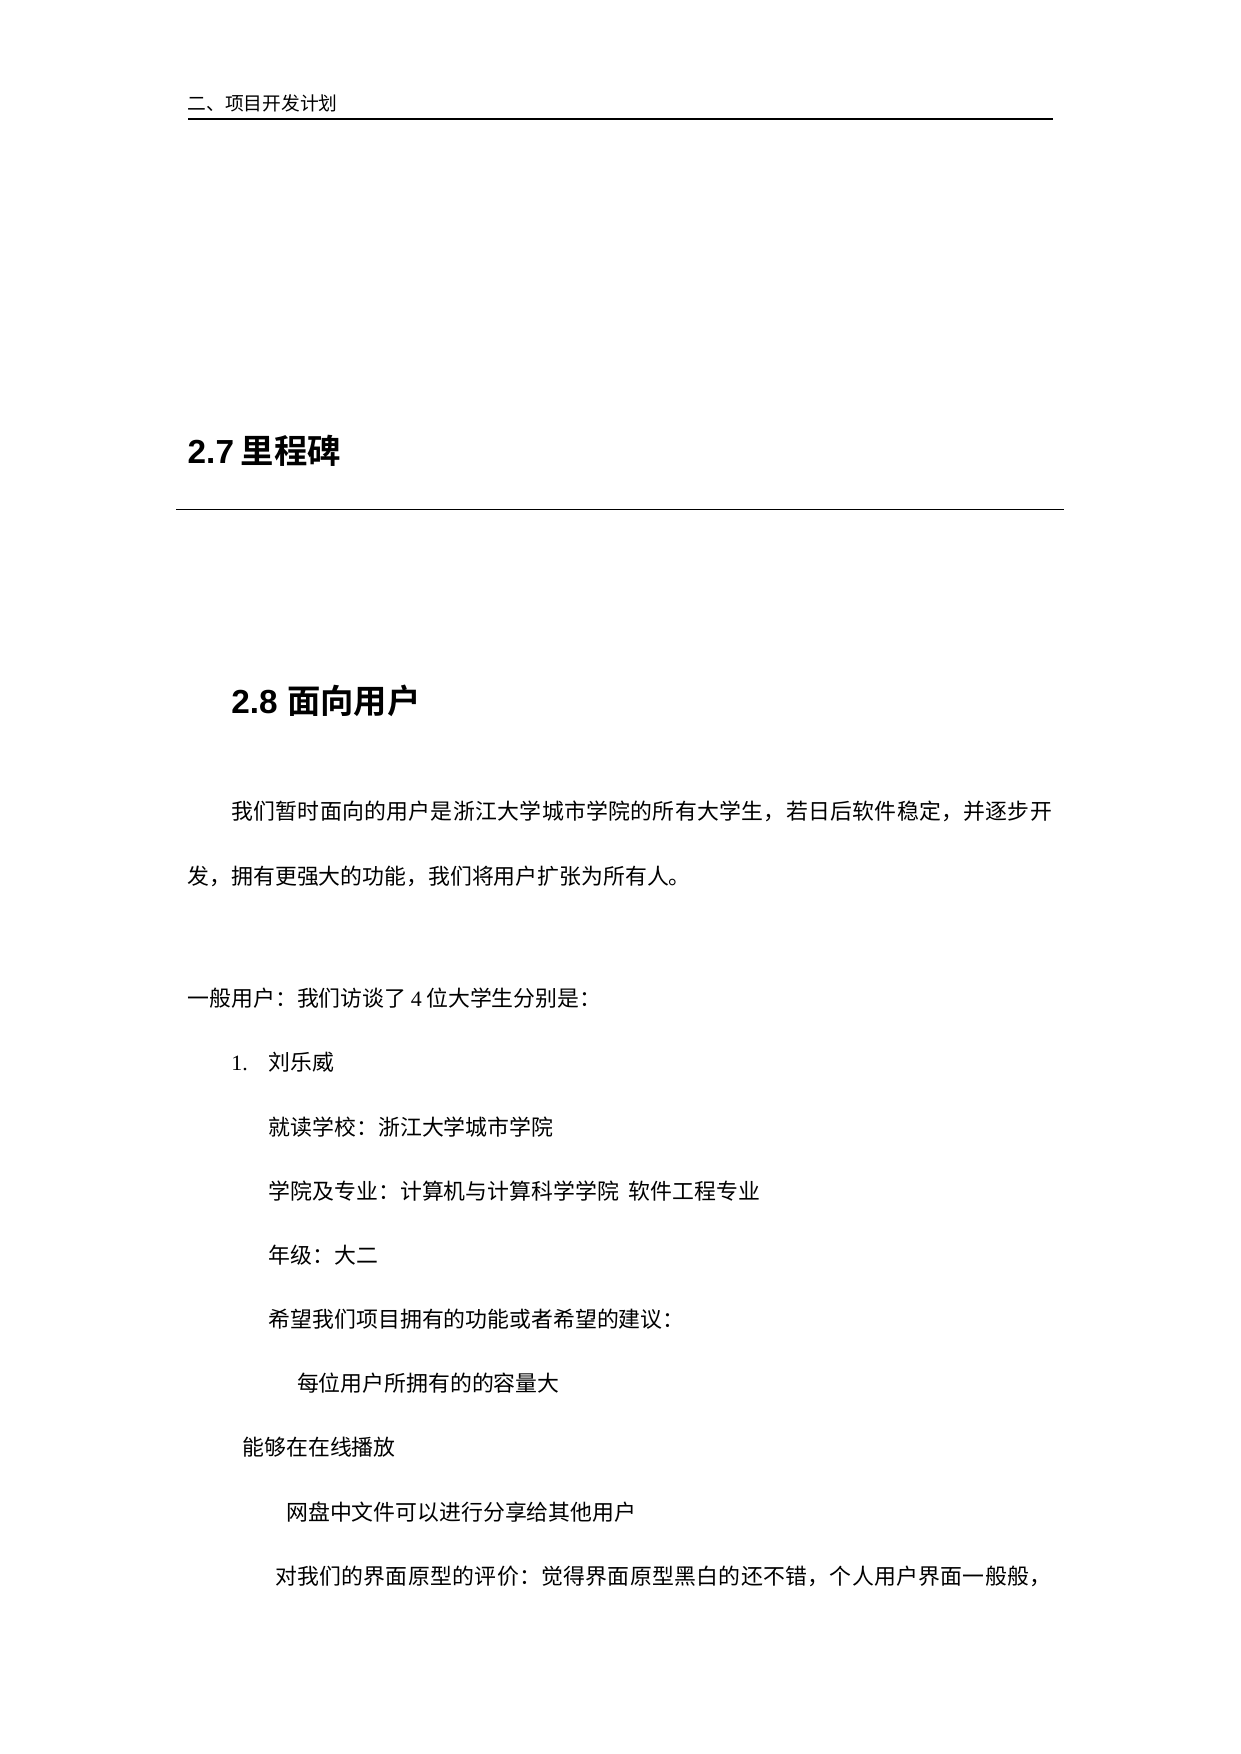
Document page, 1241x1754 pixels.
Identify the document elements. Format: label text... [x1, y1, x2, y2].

list 年级：大二 [269, 1237, 1053, 1270]
subtitle 2.8 面向用户 [187, 667, 1053, 732]
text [231, 1558, 1053, 1591]
text 网盘中文件可以进行分享给其他用户 [187, 1494, 1053, 1527]
text 能够在在线播放 [187, 1430, 1053, 1462]
list 希望我们项目拥有的功能或者希望的建议： [269, 1302, 1053, 1334]
list 刘乐威 [231, 1045, 1053, 1077]
text 一般用户：我们访谈了4位大学生分别是： [187, 981, 1053, 1013]
list 就读学校：浙江大学城市学院 [269, 1109, 1053, 1142]
subtitle 2.7里程碑 [187, 416, 1053, 481]
text 我们暂时面向的用户是浙江大学城市学院的所有大学生，若日后软件稳定，并逐步开发，拥有更强大的功能，我们将用户扩张为所有人。 [187, 794, 1053, 891]
text 每位用户所拥有的的容量大 [187, 1366, 1053, 1398]
list 学院及专业：计算机与计算科学学院 软件工程专业 [269, 1173, 1053, 1206]
